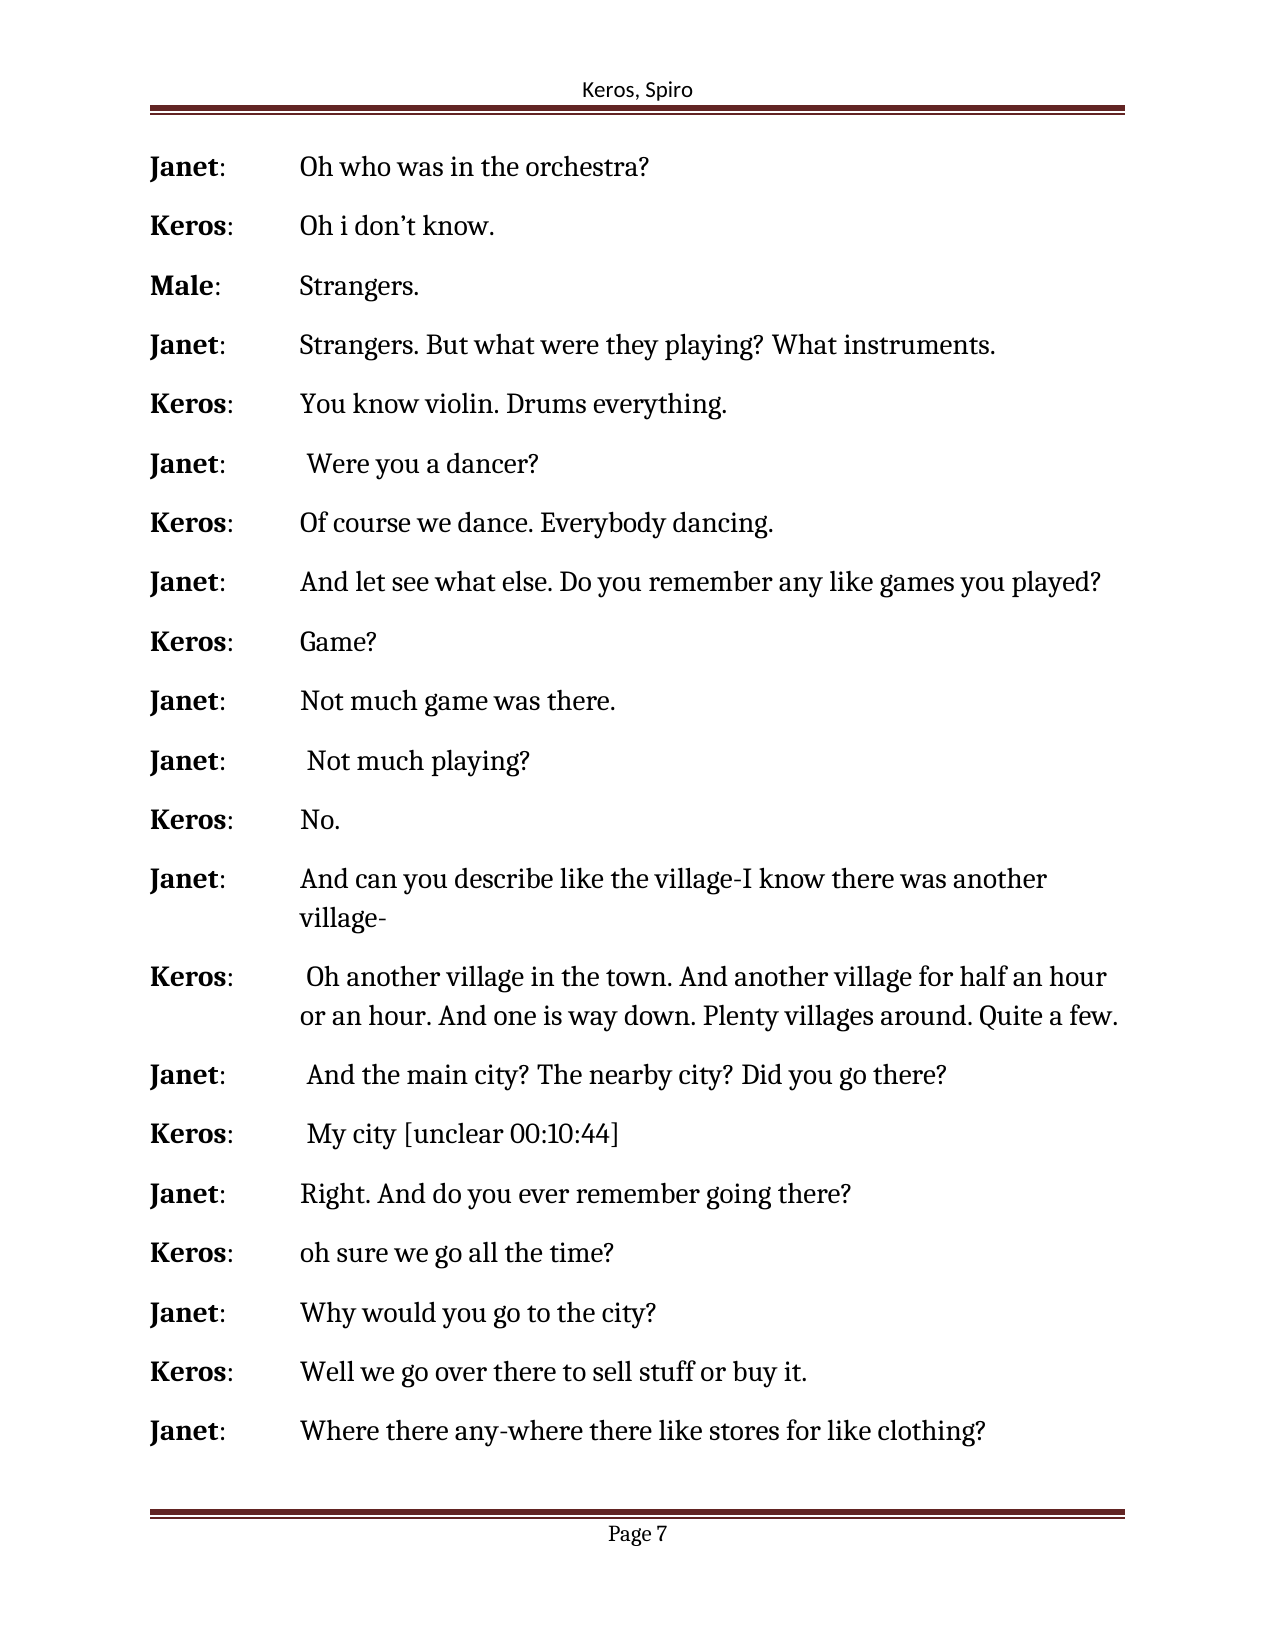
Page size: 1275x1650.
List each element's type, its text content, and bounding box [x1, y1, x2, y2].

text Janet: And let see what else. Do you remember any like games you played? [150, 566, 1125, 599]
text Keros: Oh another village in the town. And another village for half an hour or an hour. And one is way down. Plenty villages around. Quite a few. [150, 960, 1125, 1032]
text Male: Strangers. [150, 269, 1125, 302]
text Janet: Where there any-where there like stores for like clothing? [150, 1414, 1125, 1448]
text Janet: Oh who was in the orchestra? [150, 150, 1125, 183]
text Keros: My city [unclear 00:10:44] [150, 1118, 1125, 1151]
text Keros: oh sure we go all the time? [150, 1236, 1125, 1270]
text Janet: Why would you go to the city? [150, 1296, 1125, 1329]
text Keros: No. [150, 803, 1125, 837]
text Janet: And can you describe like the village-I know there was another village- [150, 862, 1125, 934]
text Janet: And the main city? The nearby city? Did you go there? [150, 1058, 1125, 1092]
text Janet: Right. And do you ever remember going there? [150, 1177, 1125, 1211]
text Keros: Oh i don’t know. [150, 209, 1125, 243]
text Janet: Not much playing? [150, 744, 1125, 777]
text Janet: Strangers. But what were they playing? What instruments. [150, 328, 1125, 362]
text Keros: You know violin. Drums everything. [150, 387, 1125, 421]
text Janet: Not much game was there. [150, 684, 1125, 718]
text Keros: Of course we dance. Everybody dancing. [150, 506, 1125, 540]
text Keros: Well we go over there to sell stuff or buy it. [150, 1355, 1125, 1389]
text Janet: Were you a dancer? [150, 447, 1125, 480]
text Keros: Game? [150, 625, 1125, 658]
